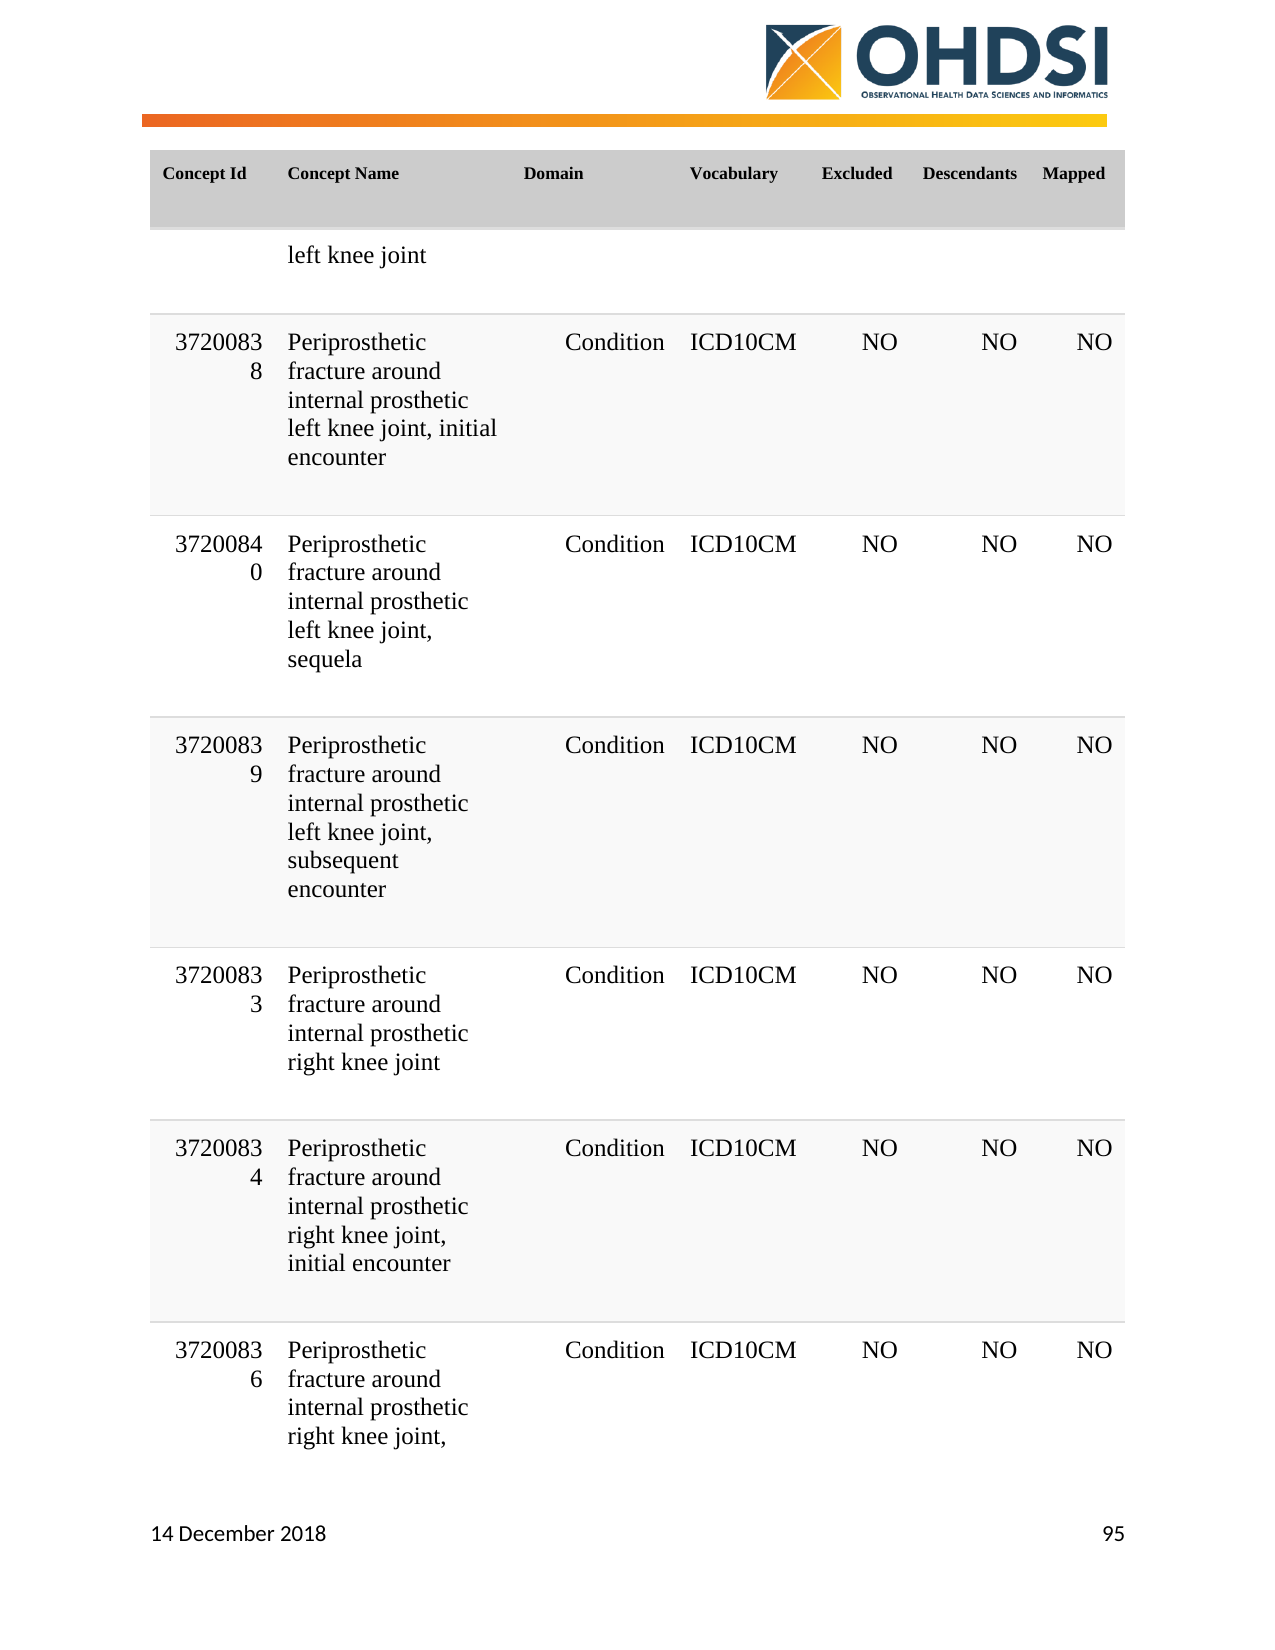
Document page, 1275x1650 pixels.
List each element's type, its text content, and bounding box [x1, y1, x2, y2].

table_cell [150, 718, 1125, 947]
table_header Concept Name [275, 150, 511, 227]
table_header Domain [511, 150, 677, 227]
table_header Mapped [1030, 150, 1125, 227]
table_header Excluded [809, 150, 910, 227]
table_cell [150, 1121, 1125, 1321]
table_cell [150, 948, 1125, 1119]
table_header Vocabulary [677, 150, 809, 227]
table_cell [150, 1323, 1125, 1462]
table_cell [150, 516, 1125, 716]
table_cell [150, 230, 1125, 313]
table_header Descendants [910, 150, 1030, 227]
picture [748, 11, 1125, 114]
table_header Concept Id [150, 150, 275, 227]
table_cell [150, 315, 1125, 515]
